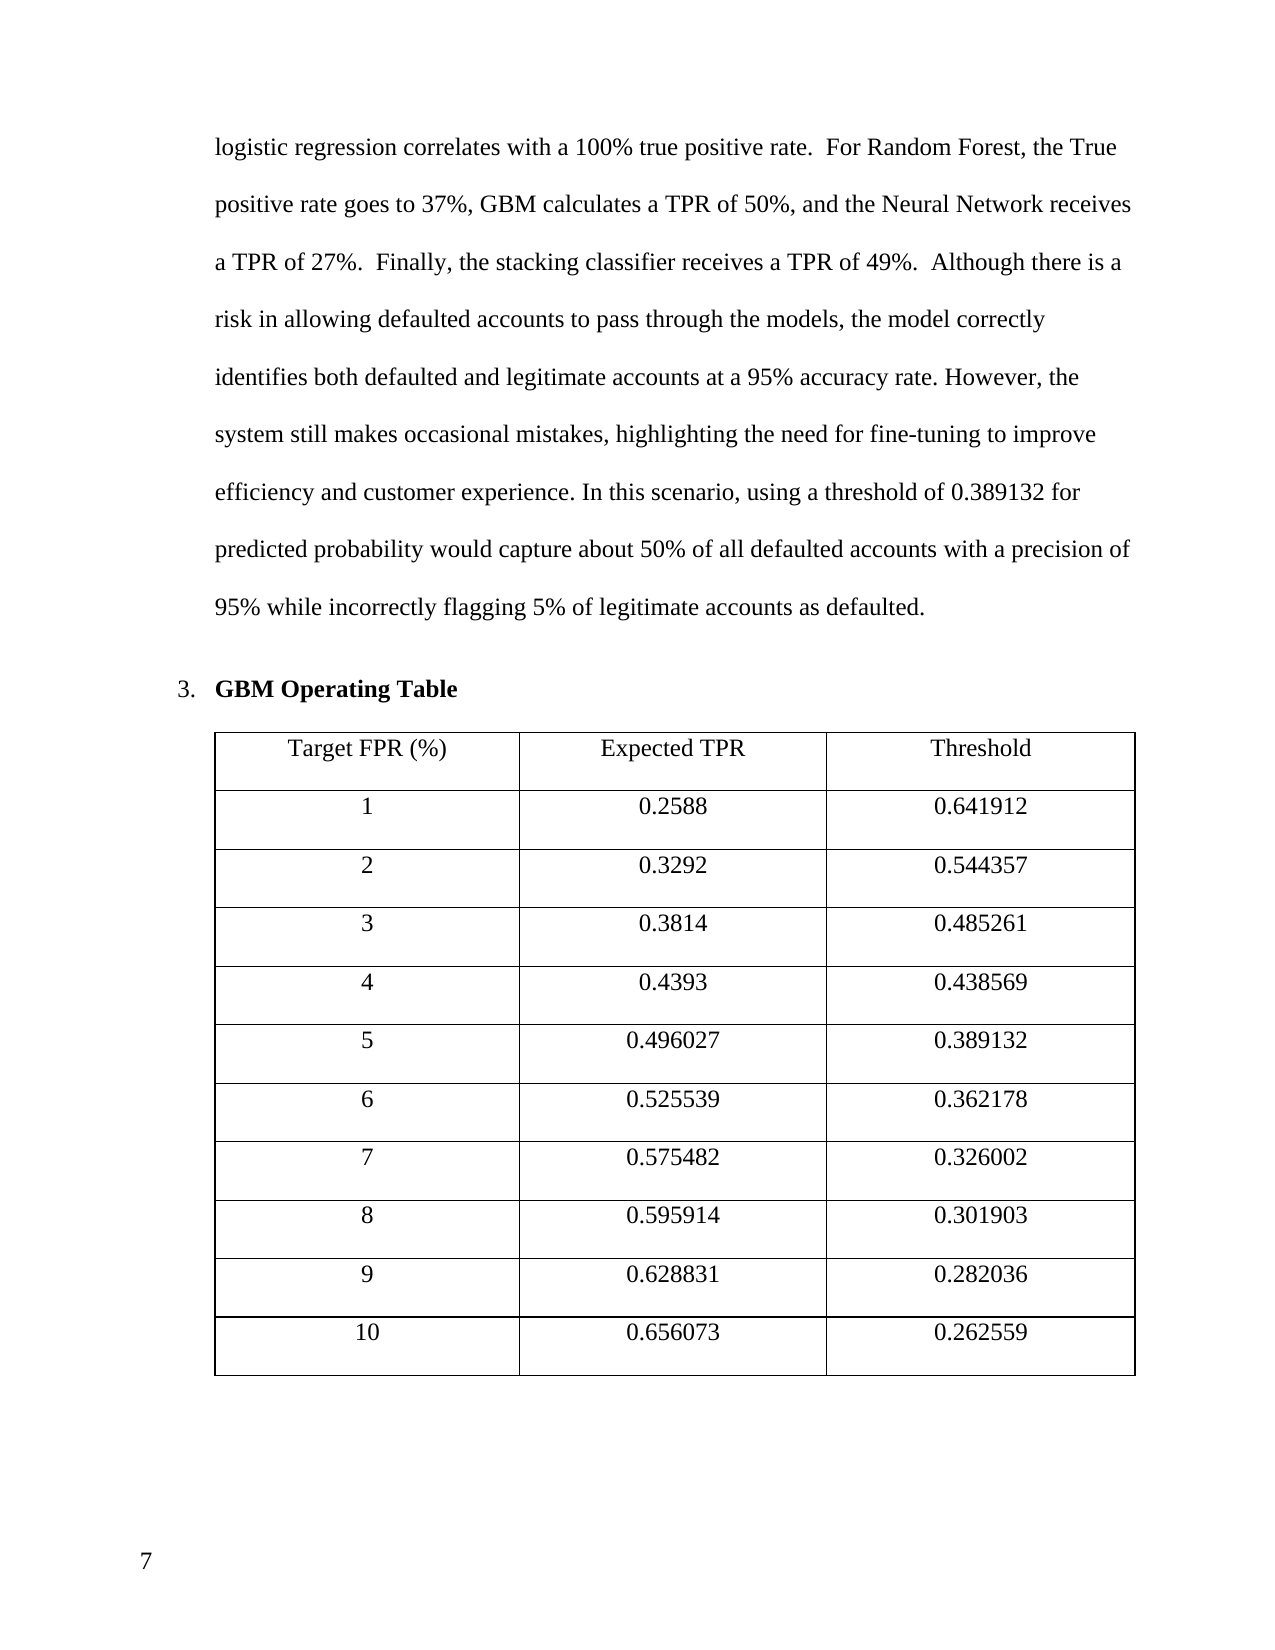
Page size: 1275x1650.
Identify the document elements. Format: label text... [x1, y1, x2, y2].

table_cell 0.282036 [827, 1259, 1134, 1316]
list GBM Operating Table [177, 674, 1136, 703]
table_cell 6 [216, 1084, 519, 1141]
table_cell 0.641912 [827, 791, 1134, 849]
table_cell 0.2588 [520, 791, 826, 849]
table_cell 0.301903 [827, 1201, 1134, 1258]
table_header Threshold [827, 733, 1134, 790]
table_cell 4 [216, 967, 519, 1024]
table_cell 0.544357 [827, 850, 1134, 907]
table_cell 0.438569 [827, 967, 1134, 1024]
table_cell 0.628831 [520, 1259, 826, 1316]
table_cell 0.595914 [520, 1201, 826, 1258]
table_cell 1 [216, 791, 519, 849]
table_cell 9 [216, 1259, 519, 1316]
table_header Expected TPR [520, 733, 826, 790]
table_cell 10 [216, 1318, 519, 1375]
table_cell 0.389132 [827, 1025, 1134, 1083]
table_cell 0.326002 [827, 1142, 1134, 1199]
table_cell 0.656073 [520, 1318, 826, 1375]
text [214, 132, 1136, 621]
table_cell 0.525539 [520, 1084, 826, 1141]
table_cell 2 [216, 850, 519, 907]
table_cell 7 [216, 1142, 519, 1199]
table_header Target FPR (%) [216, 733, 519, 790]
table_cell 0.3292 [520, 850, 826, 907]
table_cell 0.262559 [827, 1318, 1134, 1375]
table_cell 0.575482 [520, 1142, 826, 1199]
table_cell 0.496027 [520, 1025, 826, 1083]
table_cell 8 [216, 1201, 519, 1258]
table_cell 0.4393 [520, 967, 826, 1024]
table_cell 3 [216, 908, 519, 966]
table_cell 0.362178 [827, 1084, 1134, 1141]
table_cell 0.3814 [520, 908, 826, 966]
table_cell 0.485261 [827, 908, 1134, 966]
table_cell 5 [216, 1025, 519, 1083]
